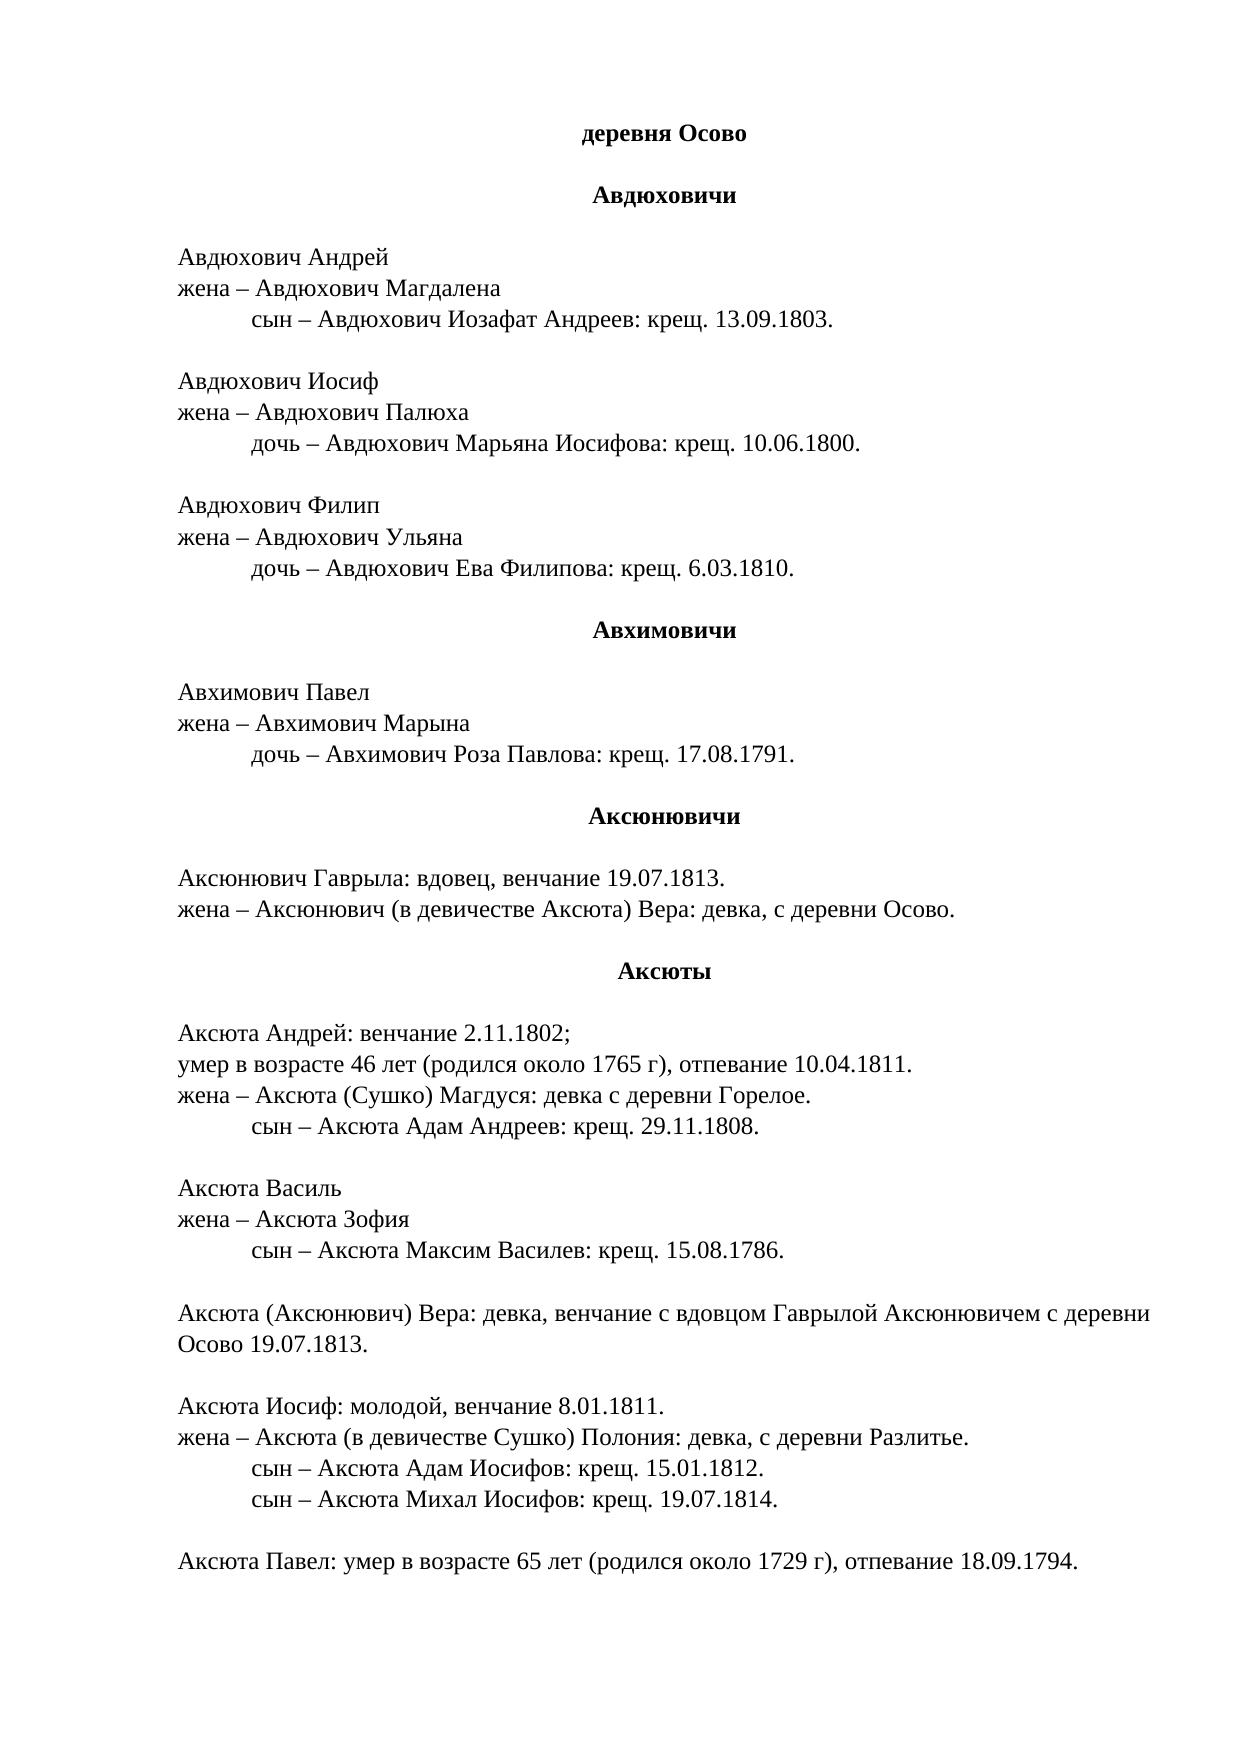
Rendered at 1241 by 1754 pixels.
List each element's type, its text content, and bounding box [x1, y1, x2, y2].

text дочь – Авхимович Роза Павлова: крещ. 17.08.1791. [177, 739, 1152, 768]
text Авхимович Павел [177, 677, 1152, 706]
text жена – Авхимович Марына [177, 708, 1152, 737]
text жена – Аксюта (Сушко) Магдуся: девка с деревни Горелое. [177, 1080, 1152, 1109]
text Авдюховичи [177, 180, 1152, 209]
text Аксюнювичи [177, 801, 1152, 830]
text жена – Авдюхович Палюха [177, 397, 1152, 426]
text дочь – Авдюхович Ева Филипова: крещ. 6.03.1810. [177, 553, 1152, 581]
text Аксюта (Аксюнювич) Вера: девка, венчание с вдовцом Гаврылой Аксюнювичем с деревни Осово 19.07.1813. [177, 1298, 1152, 1357]
text жена – Аксюта Зофия [177, 1204, 1152, 1233]
text Аксюта Иосиф: молодой, венчание 8.01.1811. [177, 1391, 1152, 1419]
text сын – Аксюта Адам Андреев: крещ. 29.11.1808. [177, 1111, 1152, 1140]
text умер в возрасте 46 лет (родился около 1765 г), отпевание 10.04.1811. [177, 1049, 1152, 1078]
text жена – Авдюхович Магдалена [177, 273, 1152, 302]
text сын – Аксюта Максим Василев: крещ. 15.08.1786. [177, 1236, 1152, 1264]
text Аксюнювич Гаврыла: вдовец, венчание 19.07.1813. [177, 863, 1152, 892]
text Авдюхович Андрей [177, 242, 1152, 271]
text Аксюты [177, 956, 1152, 985]
text Авдюхович Филип [177, 491, 1152, 519]
text Аксюта Андрей: венчание 2.11.1802; [177, 1018, 1152, 1047]
text Авдюхович Иосиф [177, 366, 1152, 395]
text Аксюта Павел: умер в возрасте 65 лет (родился около 1729 г), отпевание 18.09.1794. [177, 1546, 1152, 1575]
text жена – Авдюхович Ульяна [177, 522, 1152, 550]
text Аксюта Василь [177, 1173, 1152, 1202]
text сын – Авдюхович Иозафат Андреев: крещ. 13.09.1803. [177, 304, 1152, 333]
text Авхимовичи [177, 615, 1152, 643]
text дочь – Авдюхович Марьяна Иосифова: крещ. 10.06.1800. [177, 428, 1152, 457]
text сын – Аксюта Адам Иосифов: крещ. 15.01.1812. [177, 1453, 1152, 1482]
text сын – Аксюта Михал Иосифов: крещ. 19.07.1814. [177, 1484, 1152, 1513]
text жена – Аксюнювич (в девичестве Аксюта) Вера: девка, с деревни Осово. [177, 894, 1152, 923]
text жена – Аксюта (в девичестве Сушко) Полония: девка, с деревни Разлитье. [177, 1422, 1152, 1451]
text деревня Осово [177, 118, 1152, 147]
